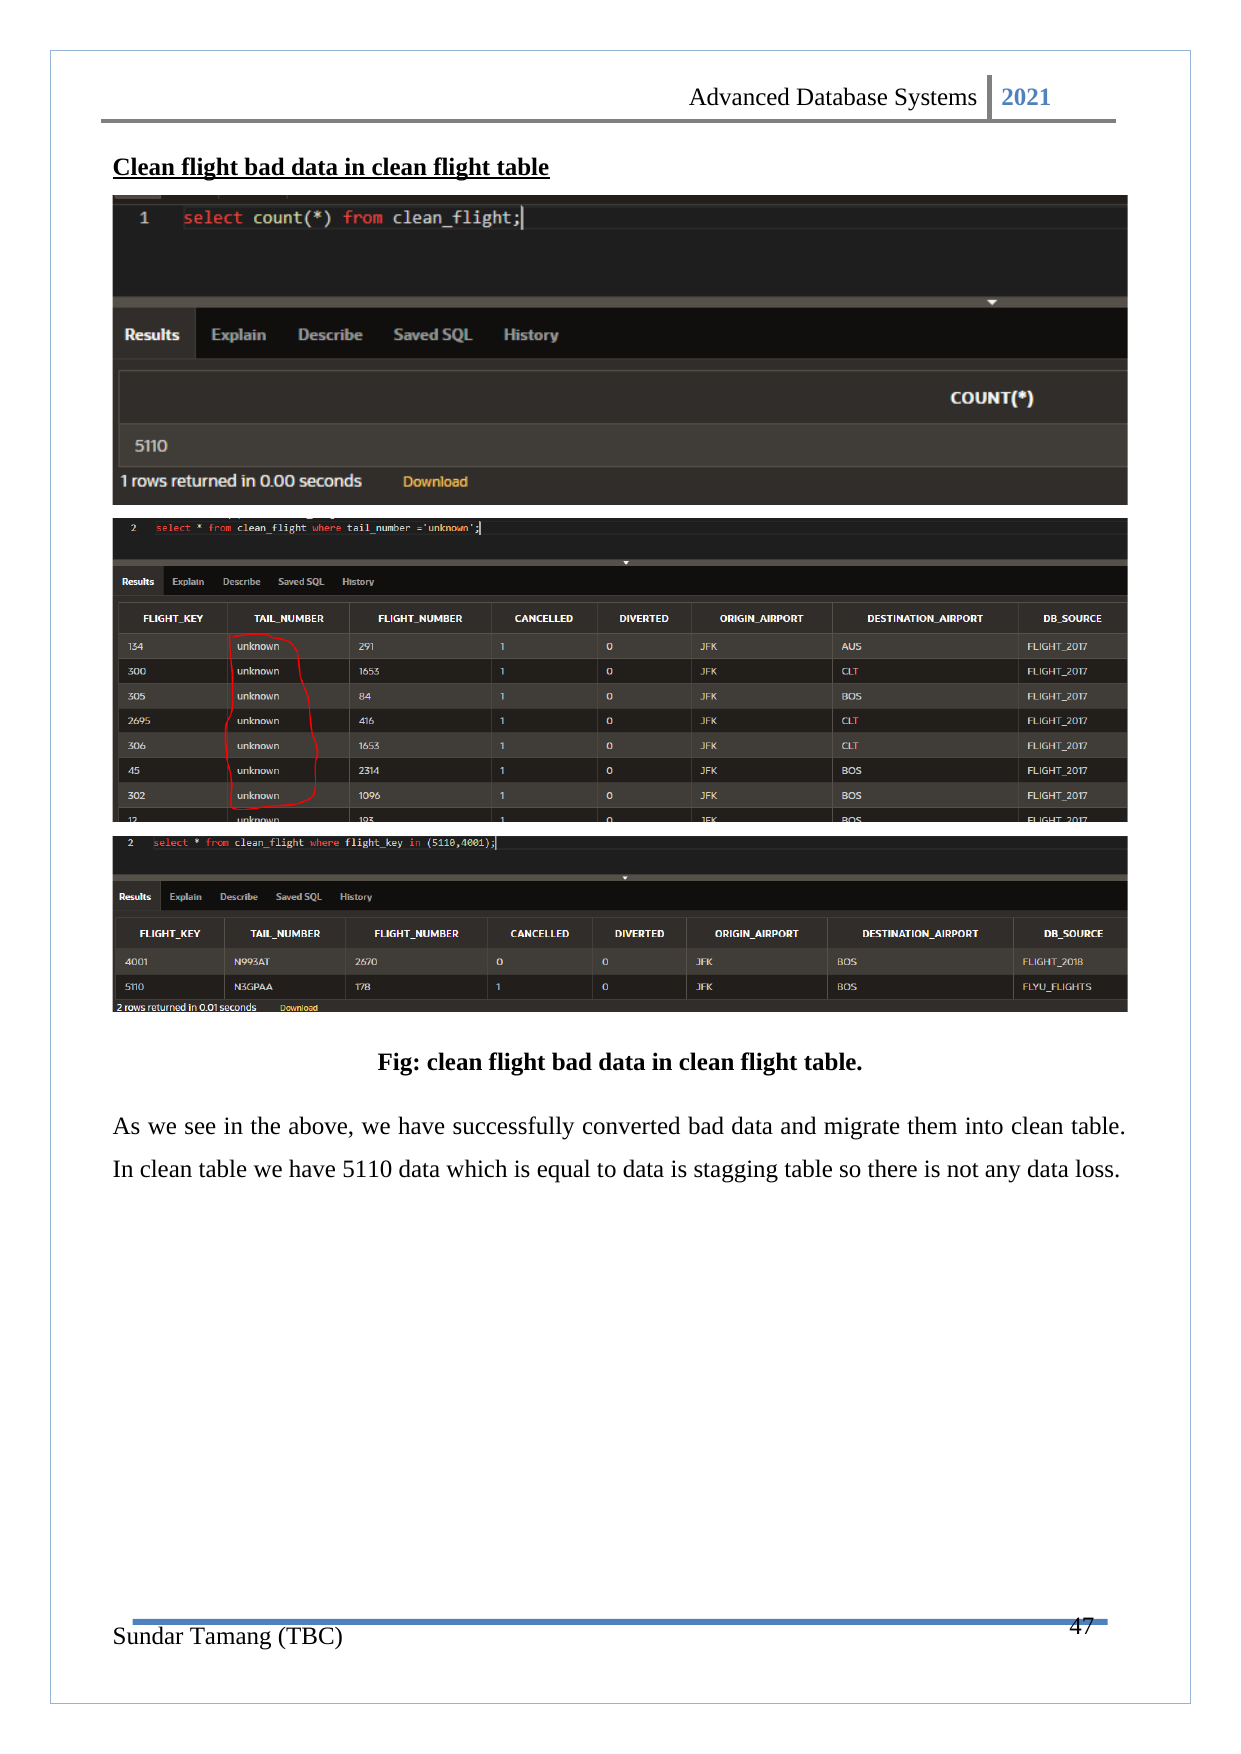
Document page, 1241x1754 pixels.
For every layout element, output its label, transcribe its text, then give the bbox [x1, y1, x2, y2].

picture [112, 836, 1128, 1012]
text Fig: clean flight bad data in clean flight table. [112, 1047, 1128, 1076]
text As we see in the above, we have successfully converted bad data and migrate them into clean table. In clean table we have 5110 data which is equal to data is stagging table so there is not any data loss. [112, 1111, 1128, 1183]
picture [112, 195, 1128, 505]
subtitle Clean flight bad data in clean flight table [112, 152, 1128, 181]
picture [112, 518, 1128, 822]
